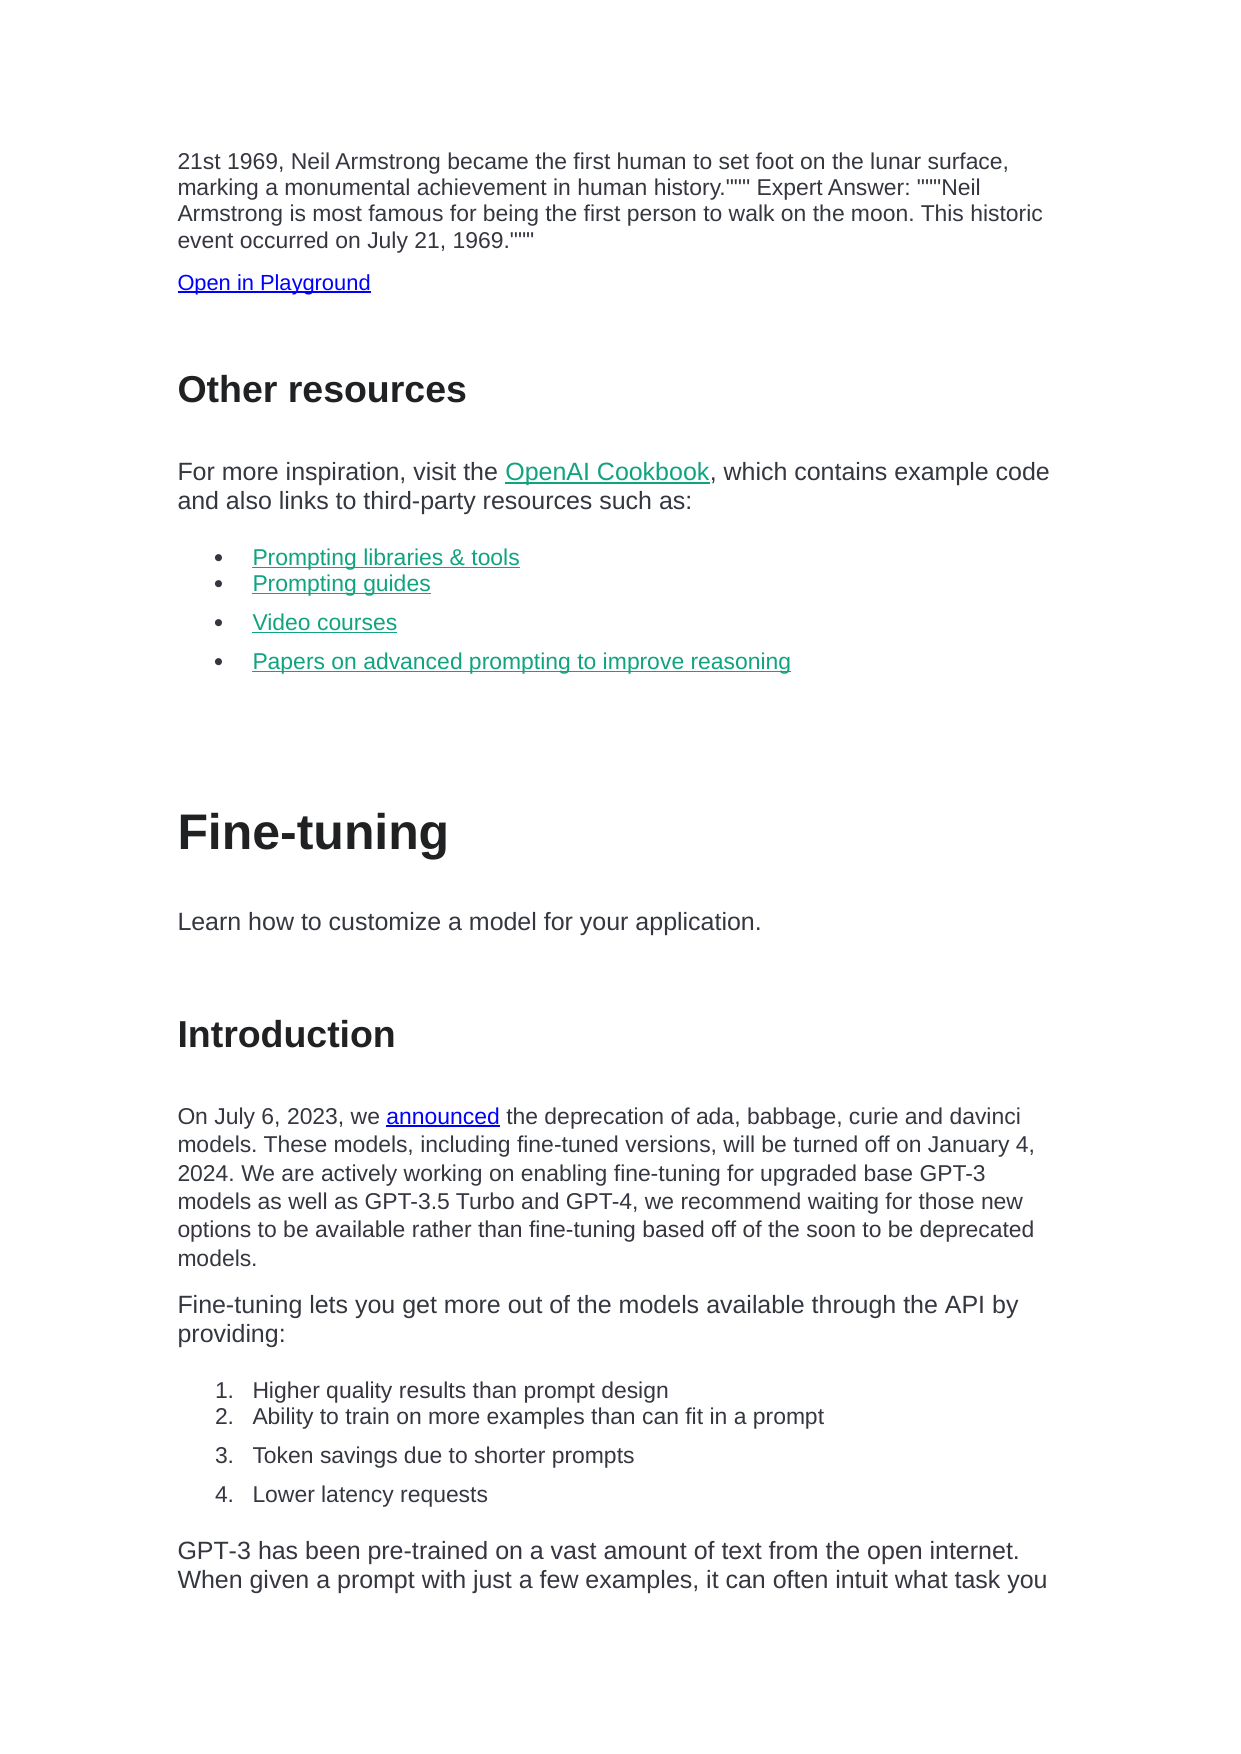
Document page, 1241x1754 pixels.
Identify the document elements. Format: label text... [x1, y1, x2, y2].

list Lower latency requests [215, 1481, 1063, 1507]
list Video courses [215, 609, 1063, 636]
list Papers on advanced prompting to improve reasoning [215, 648, 1063, 674]
list Ability to train on more examples than can fit in a prompt [215, 1403, 1063, 1429]
text For more inspiration, visit the OpenAI Cookbook, which contains example code and also links to third-party resources such as: [177, 457, 1063, 515]
text Fine-tuning lets you get more out of the models available through the API by providing: [177, 1290, 1063, 1347]
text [177, 1536, 1063, 1594]
list Prompting guides [215, 570, 1063, 597]
list Higher quality results than prompt design [215, 1377, 1063, 1403]
text On July 6, 2023, we announced the deprecation of ada, babbage, curie and davinci models. These models, including fine-tuned versions, will be turned off on January 4, 2024. We are actively working on enabling fine-tuning for upgraded base GPT-3 models as well as GPT-3.5 Turbo and GPT-4, we recommend waiting for those new options to be available rather than fine-tuning based off of the soon to be deprecated models. [177, 1103, 1063, 1271]
list Token savings due to shorter prompts [215, 1442, 1063, 1468]
text Open in Playground [177, 270, 1063, 295]
subtitle Other resources [177, 360, 1063, 410]
text Learn how to customize a model for your application. [177, 907, 1063, 935]
list Prompting libraries & tools [215, 544, 1063, 570]
subtitle Introduction [177, 1006, 1063, 1056]
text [177, 148, 1063, 253]
subtitle Fine-tuning [177, 797, 1063, 860]
